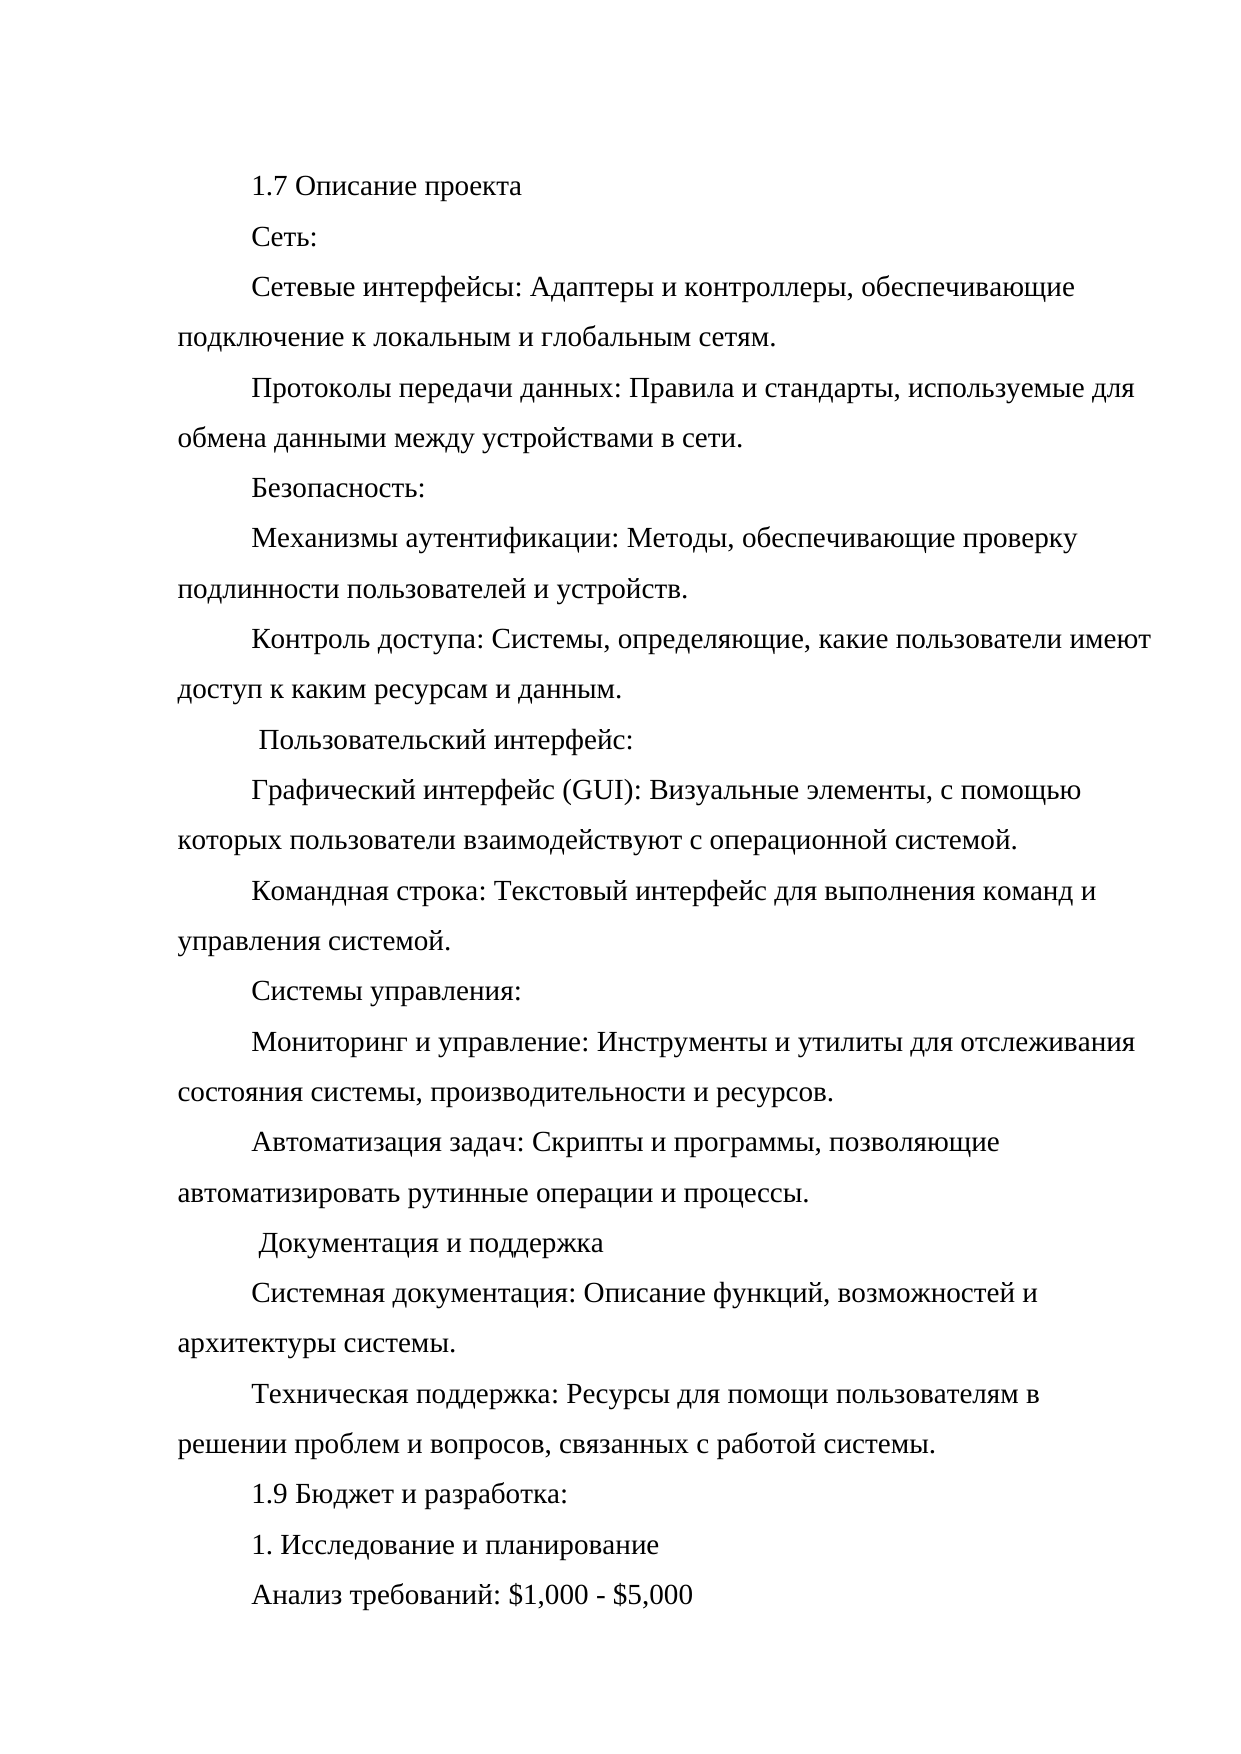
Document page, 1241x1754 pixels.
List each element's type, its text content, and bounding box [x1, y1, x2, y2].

text Графический интерфейс (GUI): Визуальные элементы, с помощью которых пользователи взаимодействуют с операционной системой. [177, 772, 1152, 856]
text Системная документация: Описание функций, возможностей и архитектуры системы. [177, 1275, 1152, 1359]
text Мониторинг и управление: Инструменты и утилиты для отслеживания состояния системы, производительности и ресурсов. [177, 1024, 1152, 1108]
text Сетевые интерфейсы: Адаптеры и контроллеры, обеспечивающие подключение к локальным и глобальным сетям. [177, 269, 1152, 353]
text 1.9 Бюджет и разработка: [177, 1477, 1152, 1510]
text Протоколы передачи данных: Правила и стандарты, используемые для обмена данными между устройствами в сети. [177, 370, 1152, 453]
text Механизмы аутентификации: Методы, обеспечивающие проверку подлинности пользователей и устройств. [177, 521, 1152, 604]
text 1.7 Описание проекта [177, 168, 1152, 202]
text Техническая поддержка: Ресурсы для помощи пользователям в решении проблем и вопросов, связанных с работой системы. [177, 1376, 1152, 1460]
text Сеть: [177, 219, 1152, 252]
text Безопасность: [177, 470, 1152, 504]
text Системы управления: [177, 973, 1152, 1007]
text Контроль доступа: Системы, определяющие, какие пользователи имеют доступ к каким ресурсам и данным. [177, 621, 1152, 705]
text Командная строка: Текстовый интерфейс для выполнения команд и управления системой. [177, 873, 1152, 957]
text Автоматизация задач: Скрипты и программы, позволяющие автоматизировать рутинные операции и процессы. [177, 1124, 1152, 1208]
text 1. Исследование и планирование [177, 1527, 1152, 1560]
text Анализ требований: $1,000 - $5,000 [177, 1577, 1152, 1611]
text Пользовательский интерфейс: [177, 722, 1152, 755]
text Документация и поддержка [177, 1225, 1152, 1258]
